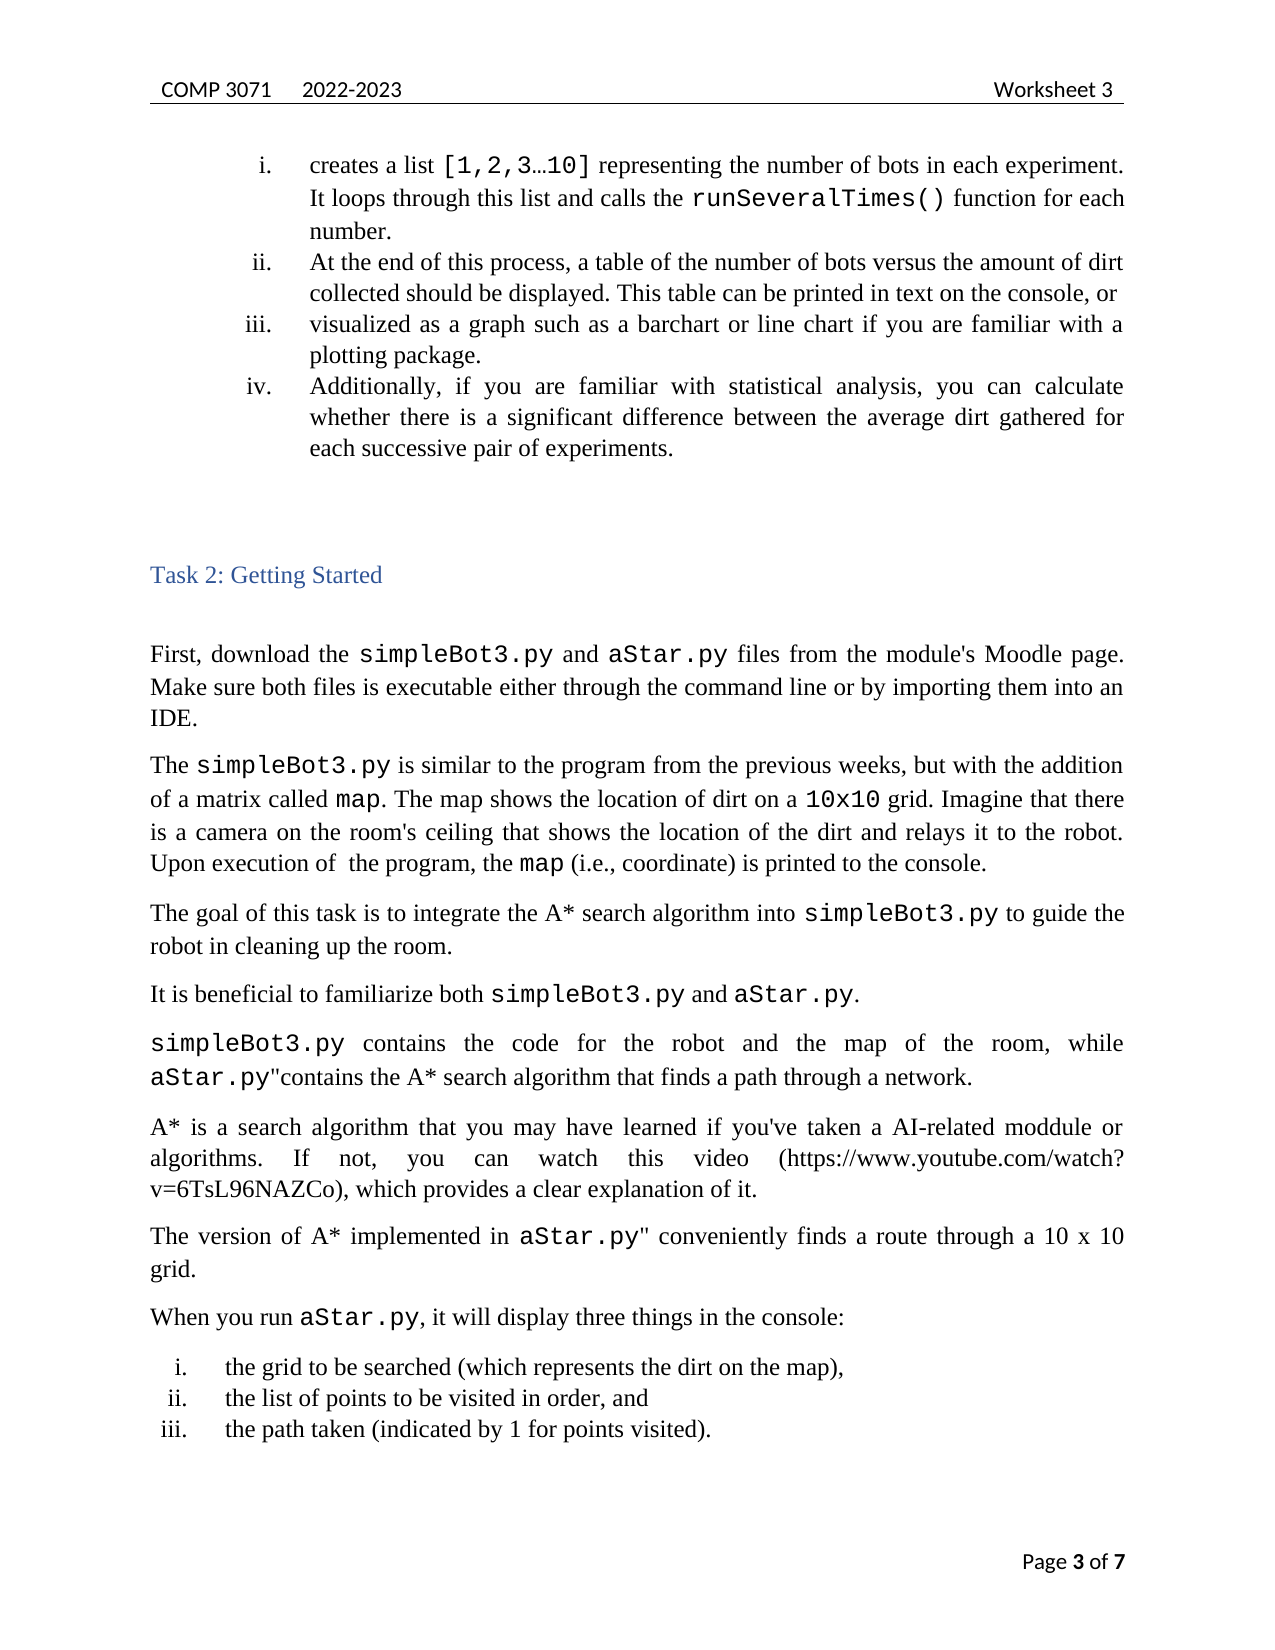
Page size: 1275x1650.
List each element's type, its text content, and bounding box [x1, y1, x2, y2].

text simpleBot3.py contains the code for the robot and the map of the room, while aStar.py"contains the A* search algorithm that finds a path through a network. [150, 1028, 1125, 1092]
text When you run aStar.py, it will display three things in the console: [150, 1302, 1125, 1333]
list At the end of this process, a table of the number of bots versus the amount of dirt collected should be displayed. This table can be printed in text on the console, or [272, 247, 1125, 307]
list the list of points to be visited in order, and [187, 1383, 1125, 1412]
list Additionally, if you are familiar with statistical analysis, you can calculate whether there is a significant difference between the average dirt gathered for each successive pair of experiments. [272, 371, 1125, 462]
text First, download the simpleBot3.py and aStar.py files from the module's Moodle page. Make sure both files is executable either through the command line or by importing them into an IDE. [150, 639, 1125, 732]
text The version of A* implemented in aStar.py" conveniently finds a route through a 10 x 10 grid. [150, 1221, 1125, 1283]
text A* is a search algorithm that you may have learned if you've taken a AI-related moddule or algorithms. If not, you can watch this video (https://www.youtube.com/watch?v=6TsL96NAZCo), which provides a clear explanation of it. [150, 1112, 1125, 1202]
subtitle Task 2: Getting Started [150, 560, 1125, 589]
text It is beneficial to familiarize both simpleBot3.py and aStar.py. [150, 979, 1125, 1009]
list the path taken (indicated by 1 for points visited). [187, 1414, 1125, 1443]
text The simpleBot3.py is similar to the program from the previous weeks, but with the addition of a matrix called map. The map shows the location of dirt on a 10x10 grid. Imagine that there is a camera on the room's ceiling that shows the location of the dirt and relays it to the robot. Upon execution of the program, the map (i.e., coordinate) is printed to the console. [150, 751, 1125, 879]
list visualized as a graph such as a barchart or line chart if you are familiar with a plotting package. [272, 309, 1125, 369]
list the grid to be searched (which represents the dirt on the map), [187, 1352, 1125, 1381]
list creates a list [1,2,3…10] representing the number of bots in each experiment. It loops through this list and calls the runSeveralTimes() function for each number. [272, 150, 1125, 245]
text The goal of this task is to integrate the A* search algorithm into simpleBot3.py to guide the robot in cleaning up the room. [150, 898, 1125, 960]
